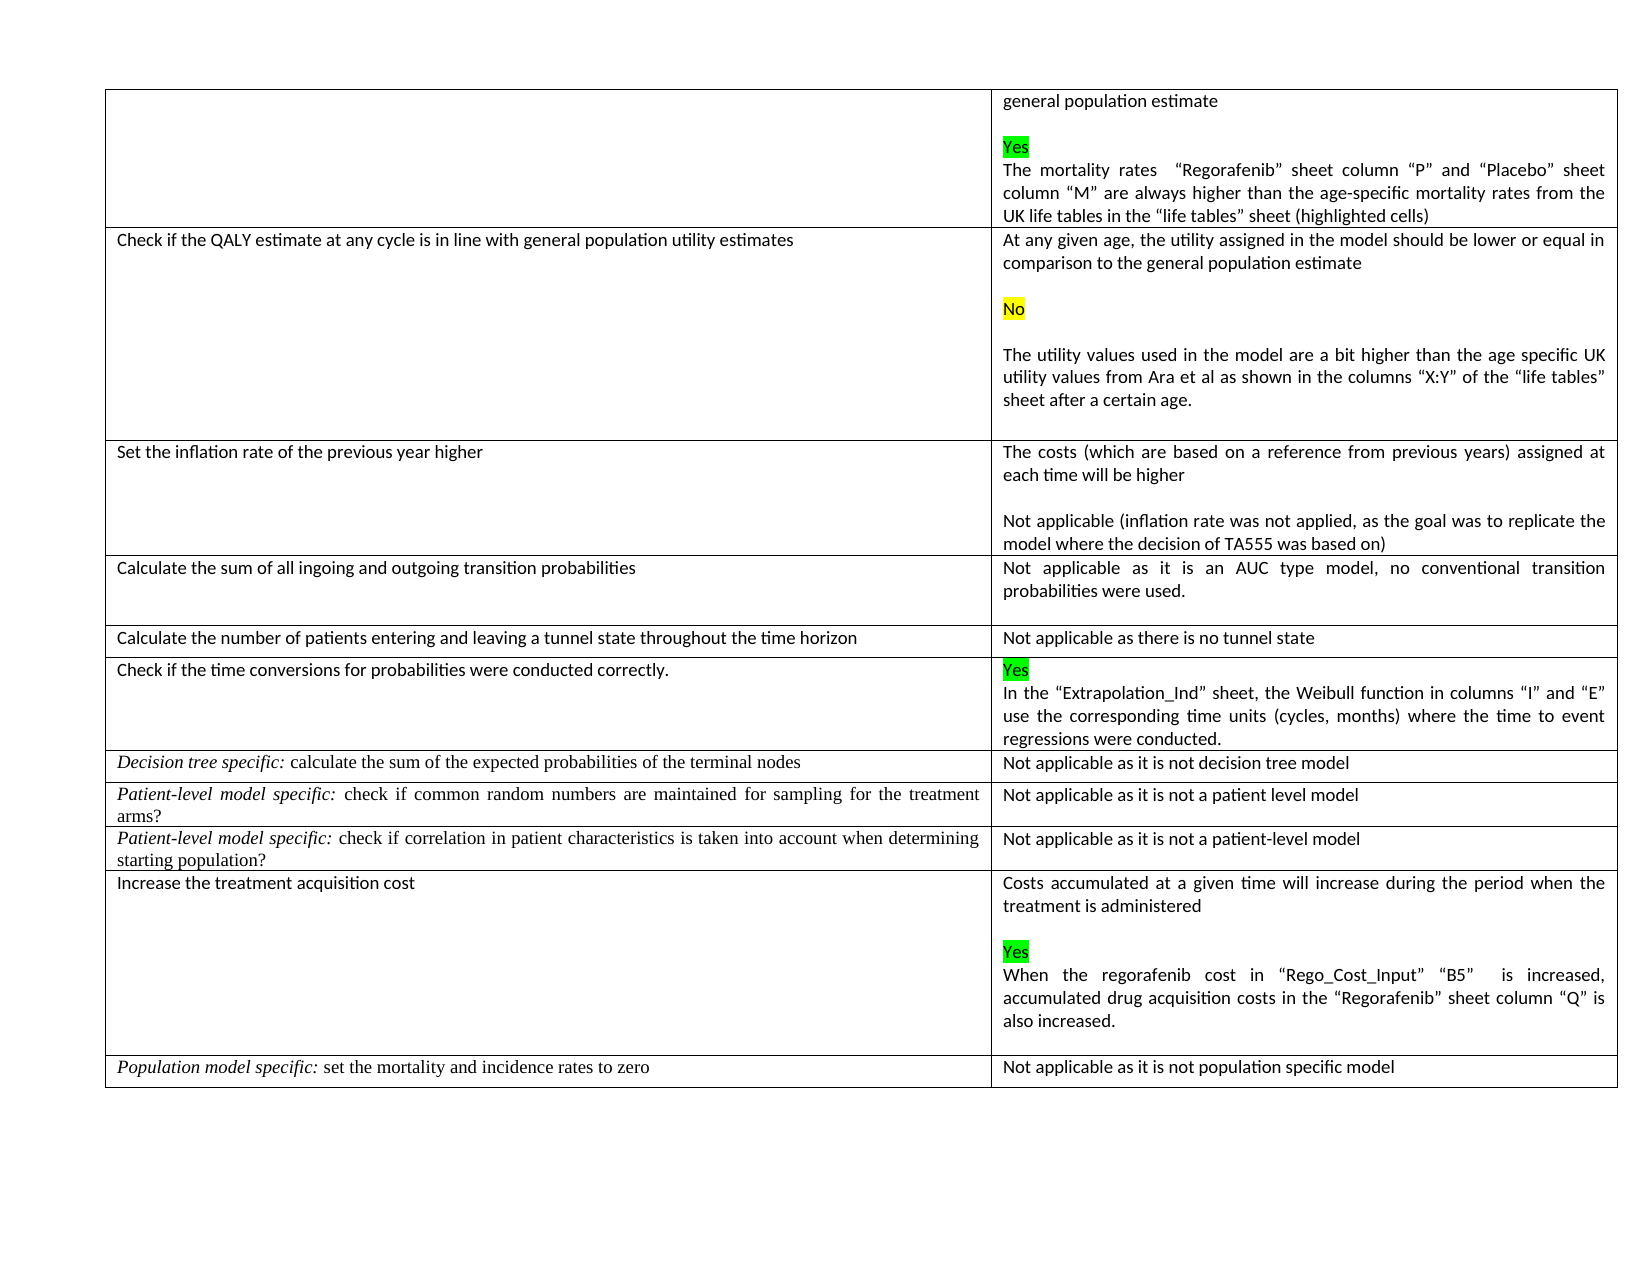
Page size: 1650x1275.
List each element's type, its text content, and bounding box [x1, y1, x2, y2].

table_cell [992, 90, 1617, 227]
table_cell Not applicable as it is not population specific model [992, 1056, 1617, 1087]
table_cell Patient-level model specific: check if common random numbers are maintained for sampling for the treatment arms? [106, 783, 991, 826]
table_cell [106, 90, 991, 227]
table_cell Calculate the sum of all ingoing and outgoing transition probabilities [106, 556, 991, 625]
table_cell The costs (which are based on a reference from previous years) assigned at each time will be higher Not applicable (inflation rate was not applied, as the goal was to replicate the model where the decision of TA555 was based on) [992, 441, 1617, 555]
table_cell Not applicable as it is not a patient level model [992, 783, 1617, 826]
table_cell Calculate the number of patients entering and leaving a tunnel state throughout the time horizon [106, 626, 991, 657]
table_cell Patient-level model specific: check if correlation in patient characteristics is taken into account when determining starting population? [106, 827, 991, 870]
table_cell Check if the time conversions for probabilities were conducted correctly. [106, 658, 991, 750]
table_cell Check if the QALY estimate at any cycle is in line with general population utility estimates [106, 228, 991, 439]
table_cell Population model specific: set the mortality and incidence rates to zero [106, 1056, 991, 1087]
table_cell Decision tree specific: calculate the sum of the expected probabilities of the terminal nodes [106, 751, 991, 782]
table_cell Yes In the “Extrapolation_Ind” sheet, the Weibull function in columns “I” and “E” use the corresponding time units (cycles, months) where the time to event regressions were conducted. [992, 658, 1617, 750]
table_cell Not applicable as it is an AUC type model, no conventional transition probabilities were used. [992, 556, 1617, 625]
table_cell Costs accumulated at a given time will increase during the period when the treatment is administered Yes When the regorafenib cost in “Rego_Cost_Input” “B5” is increased, accumulated drug acquisition costs in the “Regorafenib” sheet column “Q” is also increased. [992, 871, 1617, 1054]
table_cell Set the inflation rate of the previous year higher [106, 441, 991, 555]
table_cell Not applicable as it is not a patient-level model [992, 827, 1617, 870]
table_cell At any given age, the utility assigned in the model should be lower or equal in comparison to the general population estimate No The utility values used in the model are a bit higher than the age specific UK utility values from Ara et al as shown in the columns “X:Y” of the “life tables” sheet after a certain age. [992, 228, 1617, 439]
table_cell Not applicable as there is no tunnel state [992, 626, 1617, 657]
table_cell Not applicable as it is not decision tree model [992, 751, 1617, 782]
table_cell Increase the treatment acquisition cost [106, 871, 991, 1054]
